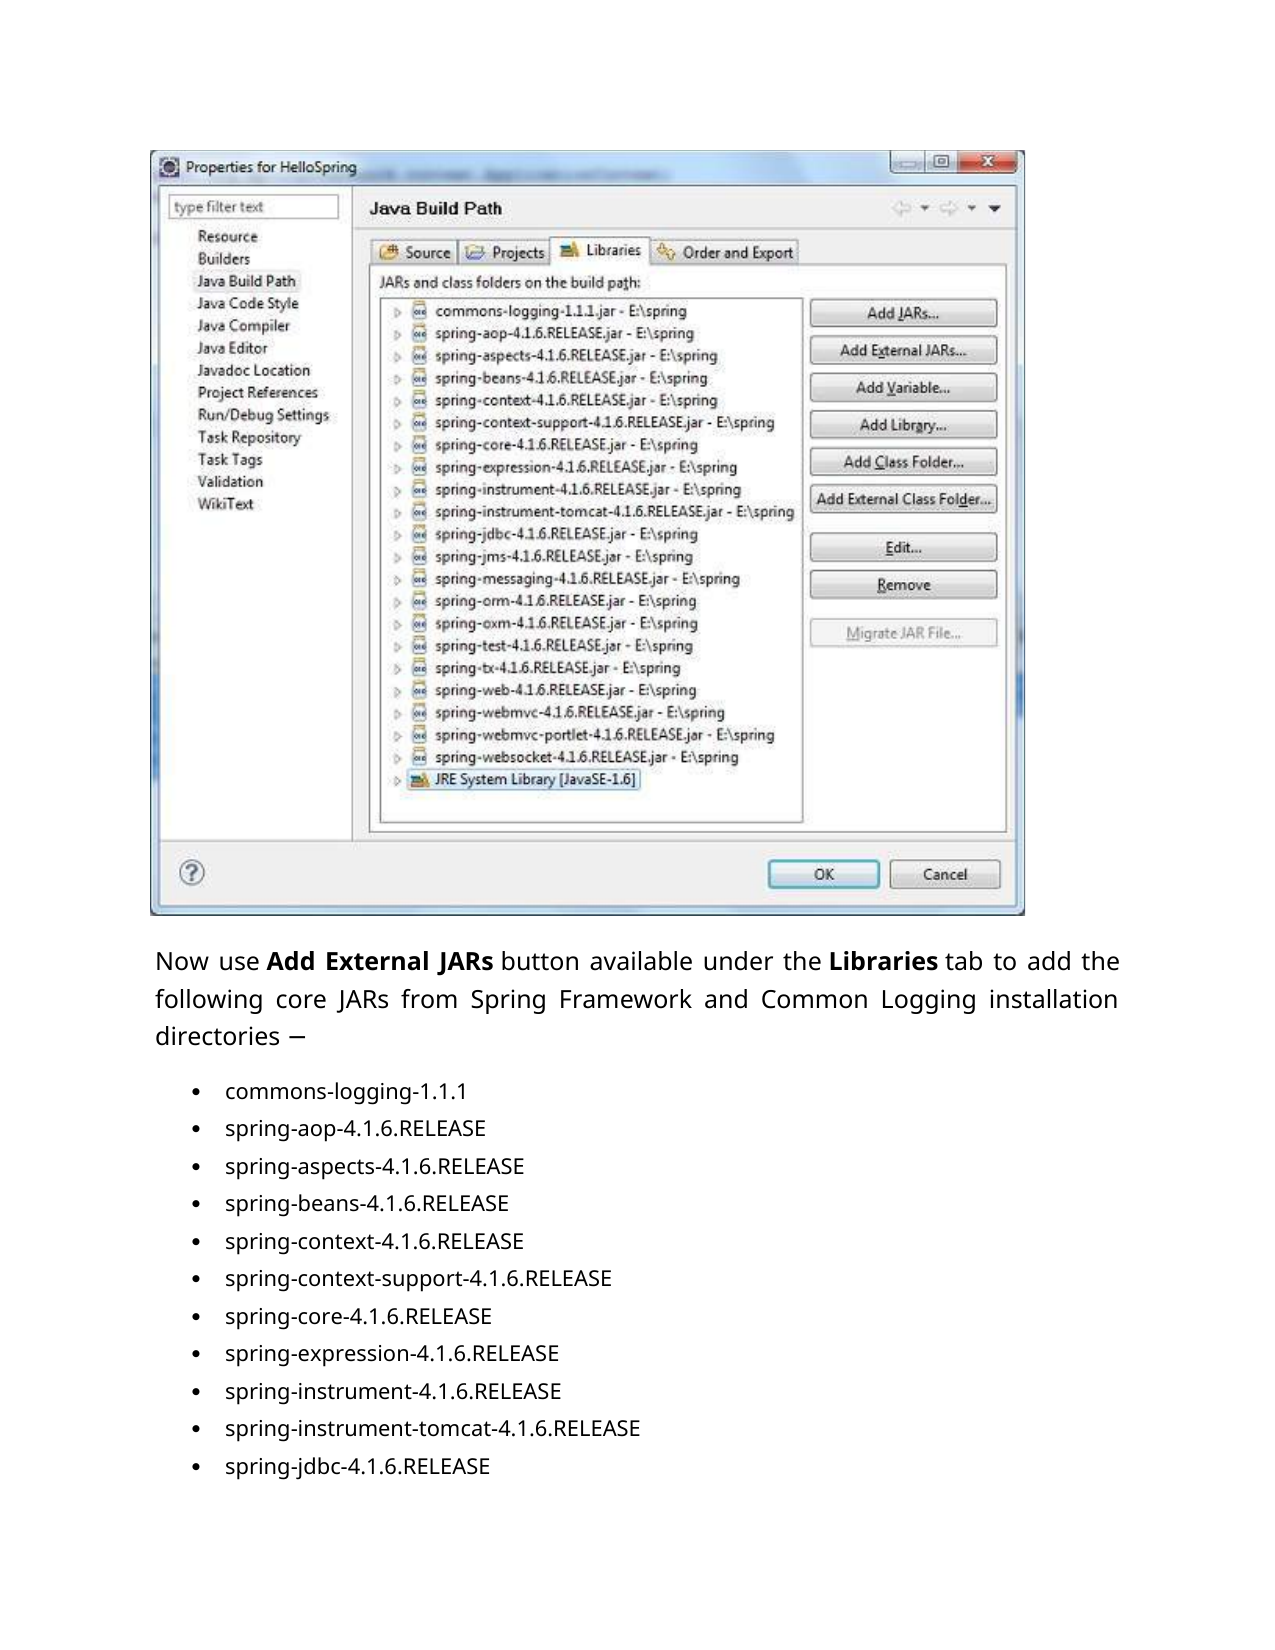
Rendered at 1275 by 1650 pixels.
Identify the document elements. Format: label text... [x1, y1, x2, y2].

list spring-aop-4.1.6.RELEASE [192, 1106, 1120, 1143]
list spring-instrument-4.1.6.RELEASE [192, 1368, 1120, 1406]
picture [150, 150, 1025, 916]
list spring-context-4.1.6.RELEASE [192, 1218, 1120, 1256]
list spring-core-4.1.6.RELEASE [192, 1293, 1120, 1331]
text Now use Add External JARs button available under the Libraries tab to add the following core JARs from Spring Framework and Common Logging installation directories − [155, 941, 1120, 1053]
list commons-logging-1.1.1 [192, 1068, 1120, 1106]
list spring-instrument-tomcat-4.1.6.RELEASE [192, 1406, 1120, 1443]
list spring-aspects-4.1.6.RELEASE [192, 1143, 1120, 1181]
list spring-expression-4.1.6.RELEASE [192, 1331, 1120, 1368]
list spring-context-support-4.1.6.RELEASE [192, 1256, 1120, 1293]
list spring-jdbc-4.1.6.RELEASE [192, 1443, 1120, 1481]
list spring-beans-4.1.6.RELEASE [192, 1181, 1120, 1218]
